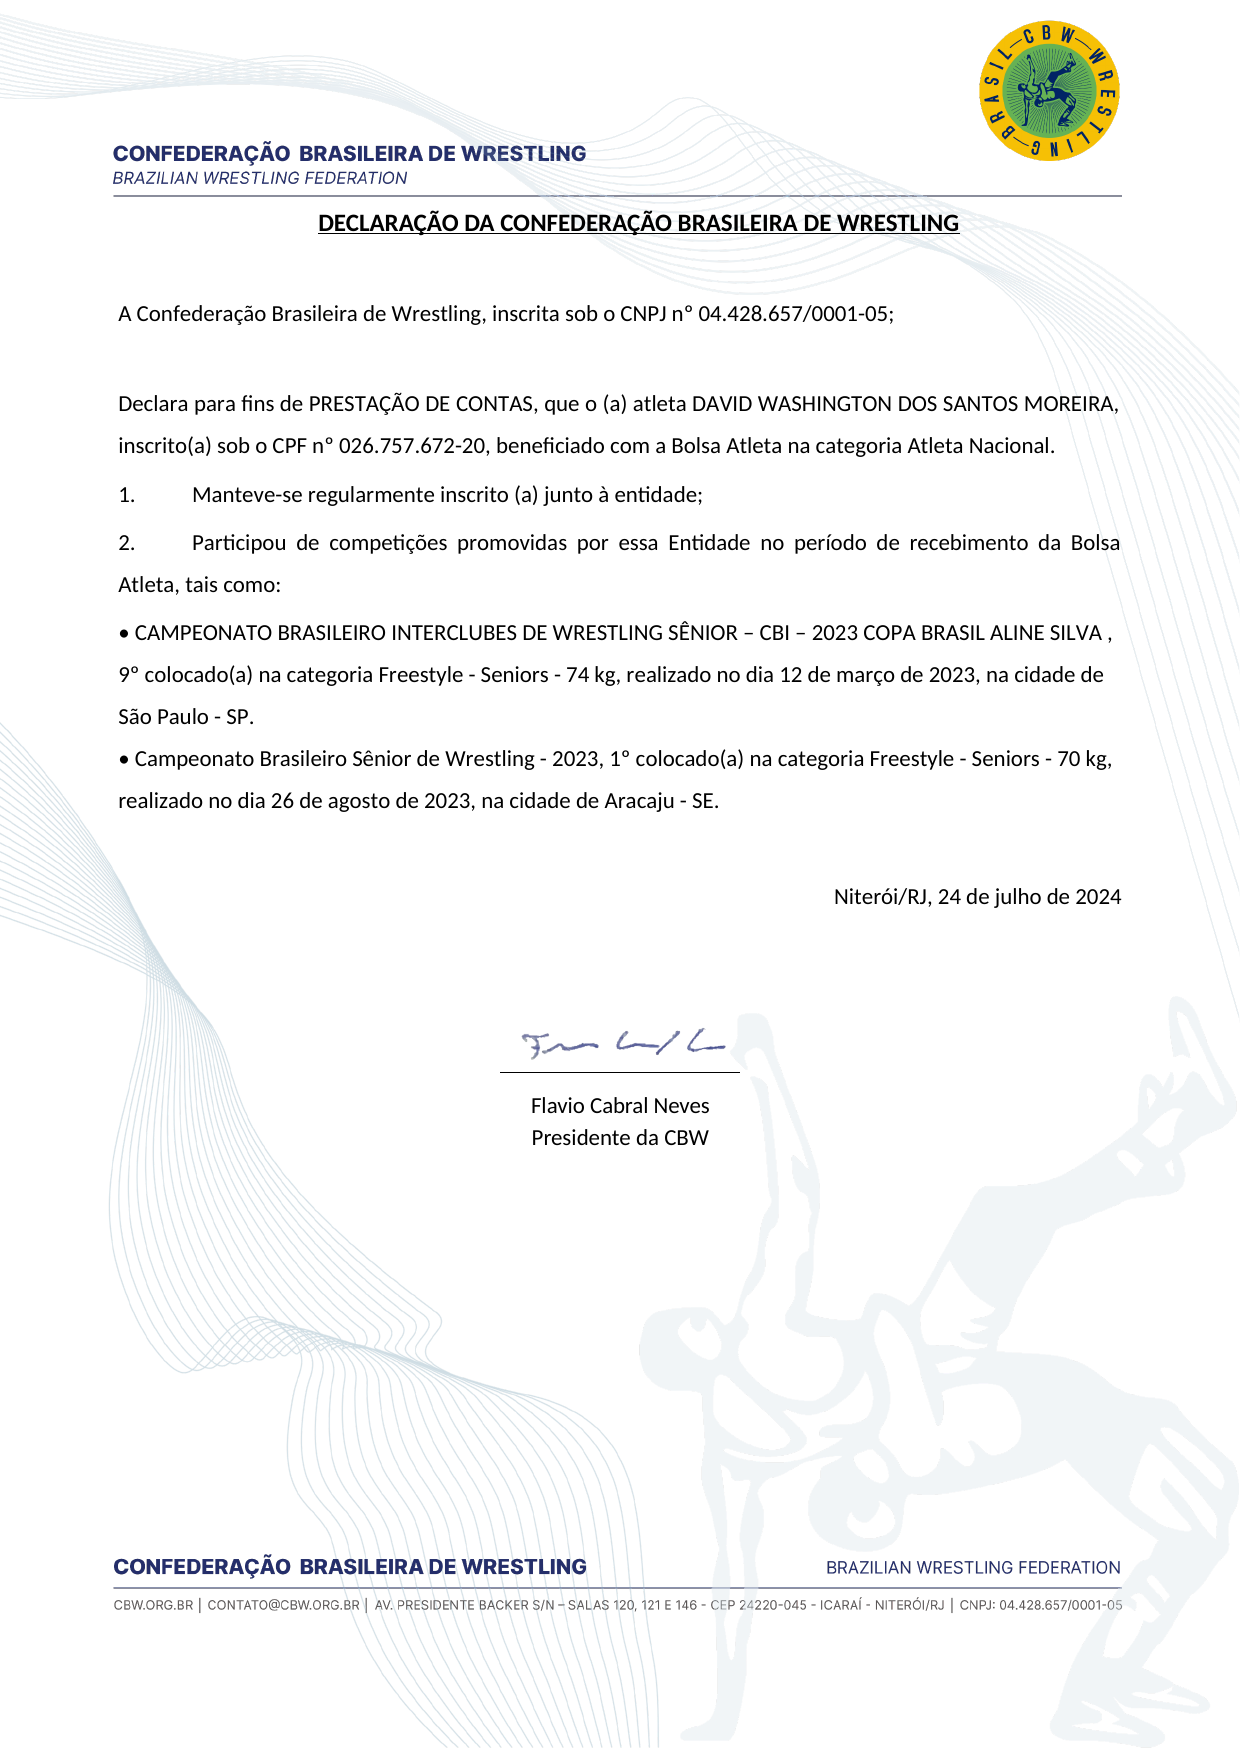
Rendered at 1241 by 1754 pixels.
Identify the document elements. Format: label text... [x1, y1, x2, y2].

text Flavio Cabral Neves Presidente da CBW [118, 1008, 1122, 1151]
text A Confederação Brasileira de Wrestling, inscrita sob o CNPJ nº 04.428.657/0001-05; [118, 299, 1122, 327]
text Niterói/RJ, 24 de julho de 2024 [118, 882, 1122, 910]
picture [0, 0, 1240, 1754]
text Declara para fins de PRESTAÇÃO DE CONTAS, que o (a) atleta DAVID WASHINGTON DOS SANTOS MOREIRA, inscrito(a) sob o CPF nº 026.757.672-20, beneficiado com a Bolsa Atleta na categoria Atleta Nacional. [118, 389, 1122, 459]
text 1. Manteve-se regularmente inscrito (a) junto à entidade; [118, 480, 1122, 508]
subtitle DECLARAÇÃO DA CONFEDERAÇÃO BRASILEIRA DE WRESTLING [156, 207, 1122, 237]
text • CAMPEONATO BRASILEIRO INTERCLUBES DE WRESTLING SÊNIOR – CBI – 2023 COPA BRASIL ALINE SILVA , 9º colocado(a) na categoria Freestyle - Seniors - 74 kg, realizado no dia 12 de março de 2023, na cidade de São Paulo - SP. • Campeonato Brasileiro Sênior de Wrestling - 2023, 1º colocado(a) na categoria Freestyle - Seniors - 70 kg, realizado no dia 26 de agosto de 2023, na cidade de Aracaju - SE. [118, 618, 1122, 865]
text 2. Participou de competições promovidas por essa Entidade no período de recebimento da Bolsa Atleta, tais como: [118, 528, 1122, 598]
